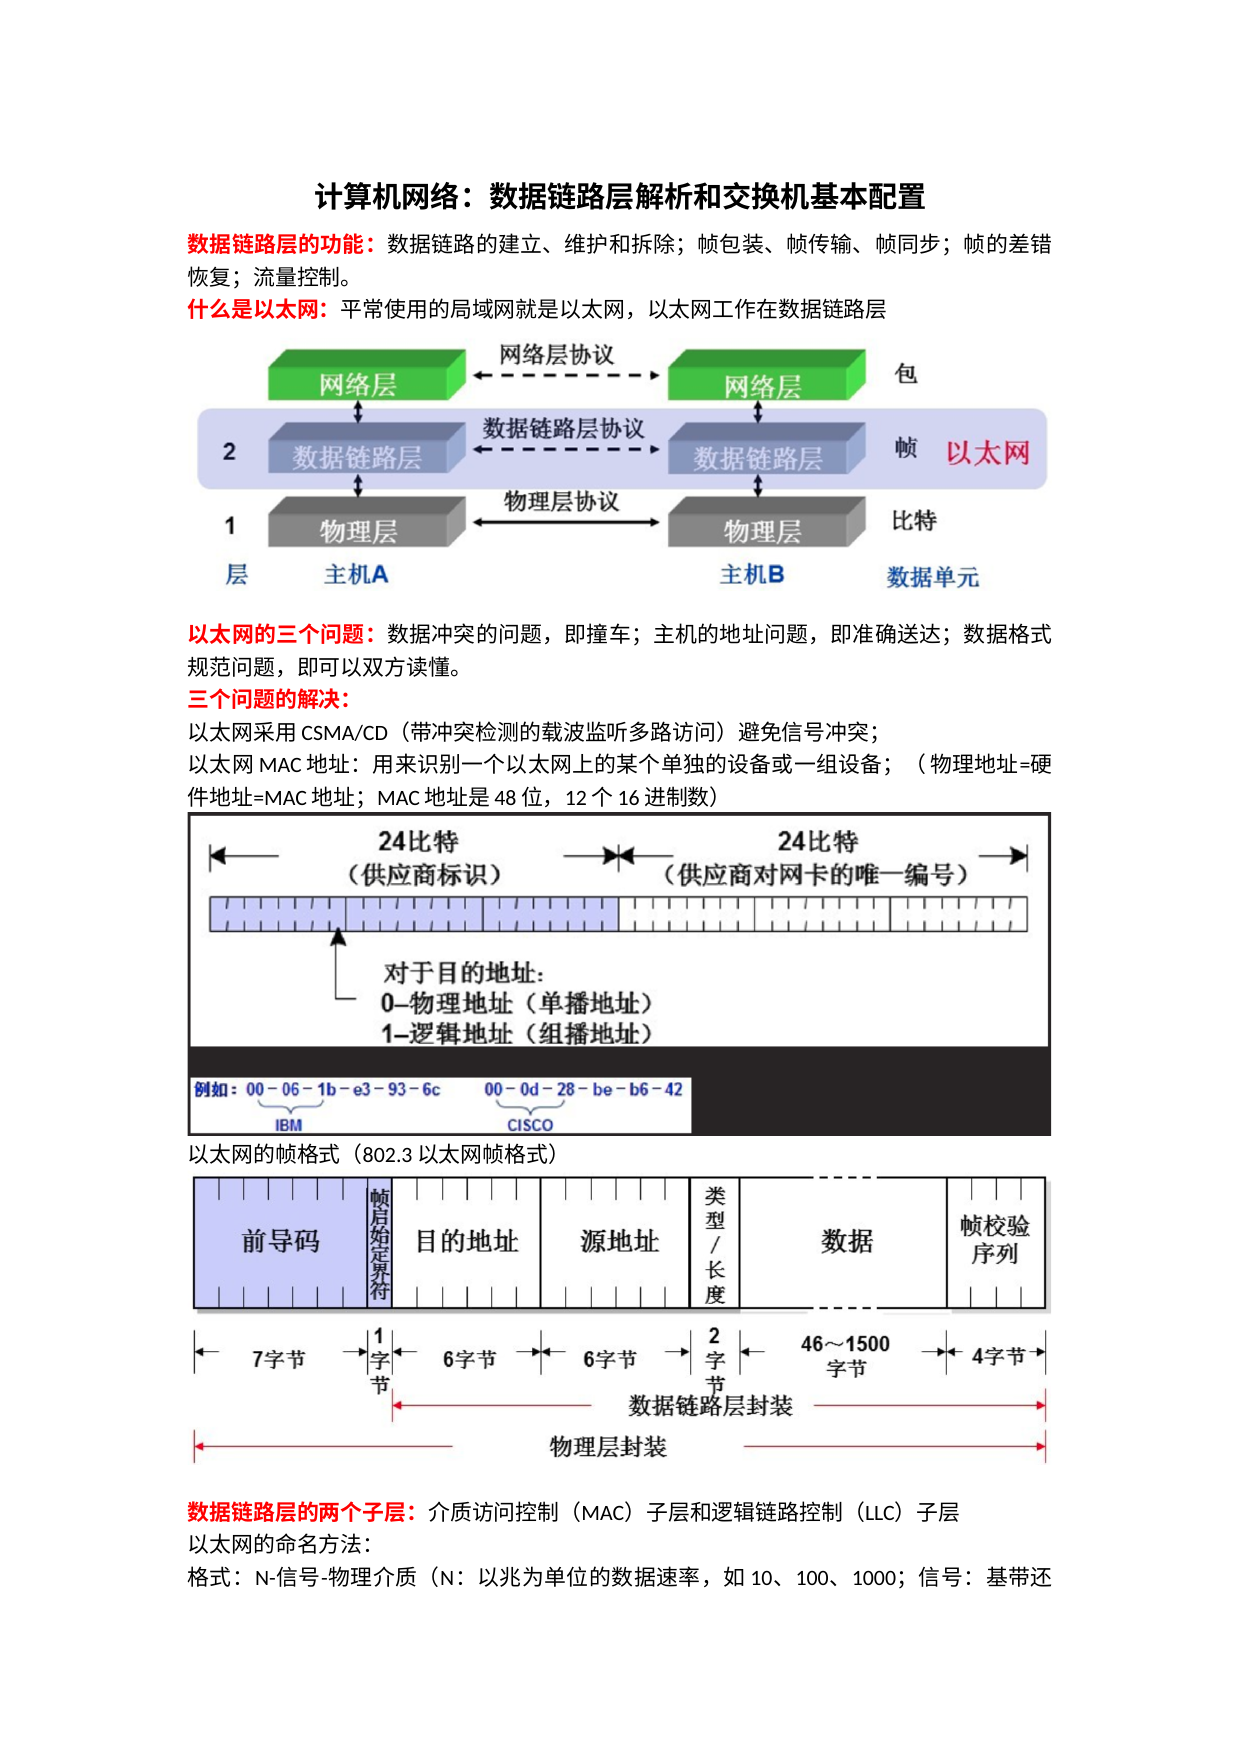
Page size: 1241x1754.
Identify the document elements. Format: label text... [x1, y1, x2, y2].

text 以太网的三个问题：数据冲突的问题，即撞车；主机的地址问题，即准确送达；数据格式规范问题，即可以双方读懂。 [187, 617, 1053, 682]
text 计算机网络：数据链路层解析和交换机基本配置 [187, 162, 1053, 227]
picture [187, 812, 1052, 1136]
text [187, 1559, 1053, 1592]
text 以太网MAC地址：用来识别一个以太网上的某个单独的设备或一组设备；（物理地址=硬件地址=MAC地址；MAC地址是48位，12个16进制数） [187, 747, 1053, 812]
text 数据链路层的两个子层：介质访问控制（MAC）子层和逻辑链路控制（LLC）子层 [187, 1494, 1053, 1527]
text 数据链路层的功能：数据链路的建立、维护和拆除；帧包装、帧传输、帧同步；帧的差错恢复；流量控制。 [187, 227, 1053, 292]
text 以太网的命名方法： [187, 1527, 1053, 1559]
text 三个问题的解决： [187, 682, 1053, 714]
picture [187, 1169, 1052, 1465]
text 什么是以太网：平常使用的局域网就是以太网，以太网工作在数据链路层 [187, 292, 1053, 324]
text 以太网采用CSMA/CD（带冲突检测的载波监听多路访问）避免信号冲突； [187, 714, 1053, 747]
picture [187, 324, 1053, 591]
text 以太网的帧格式（802.3以太网帧格式） [187, 1137, 1053, 1169]
